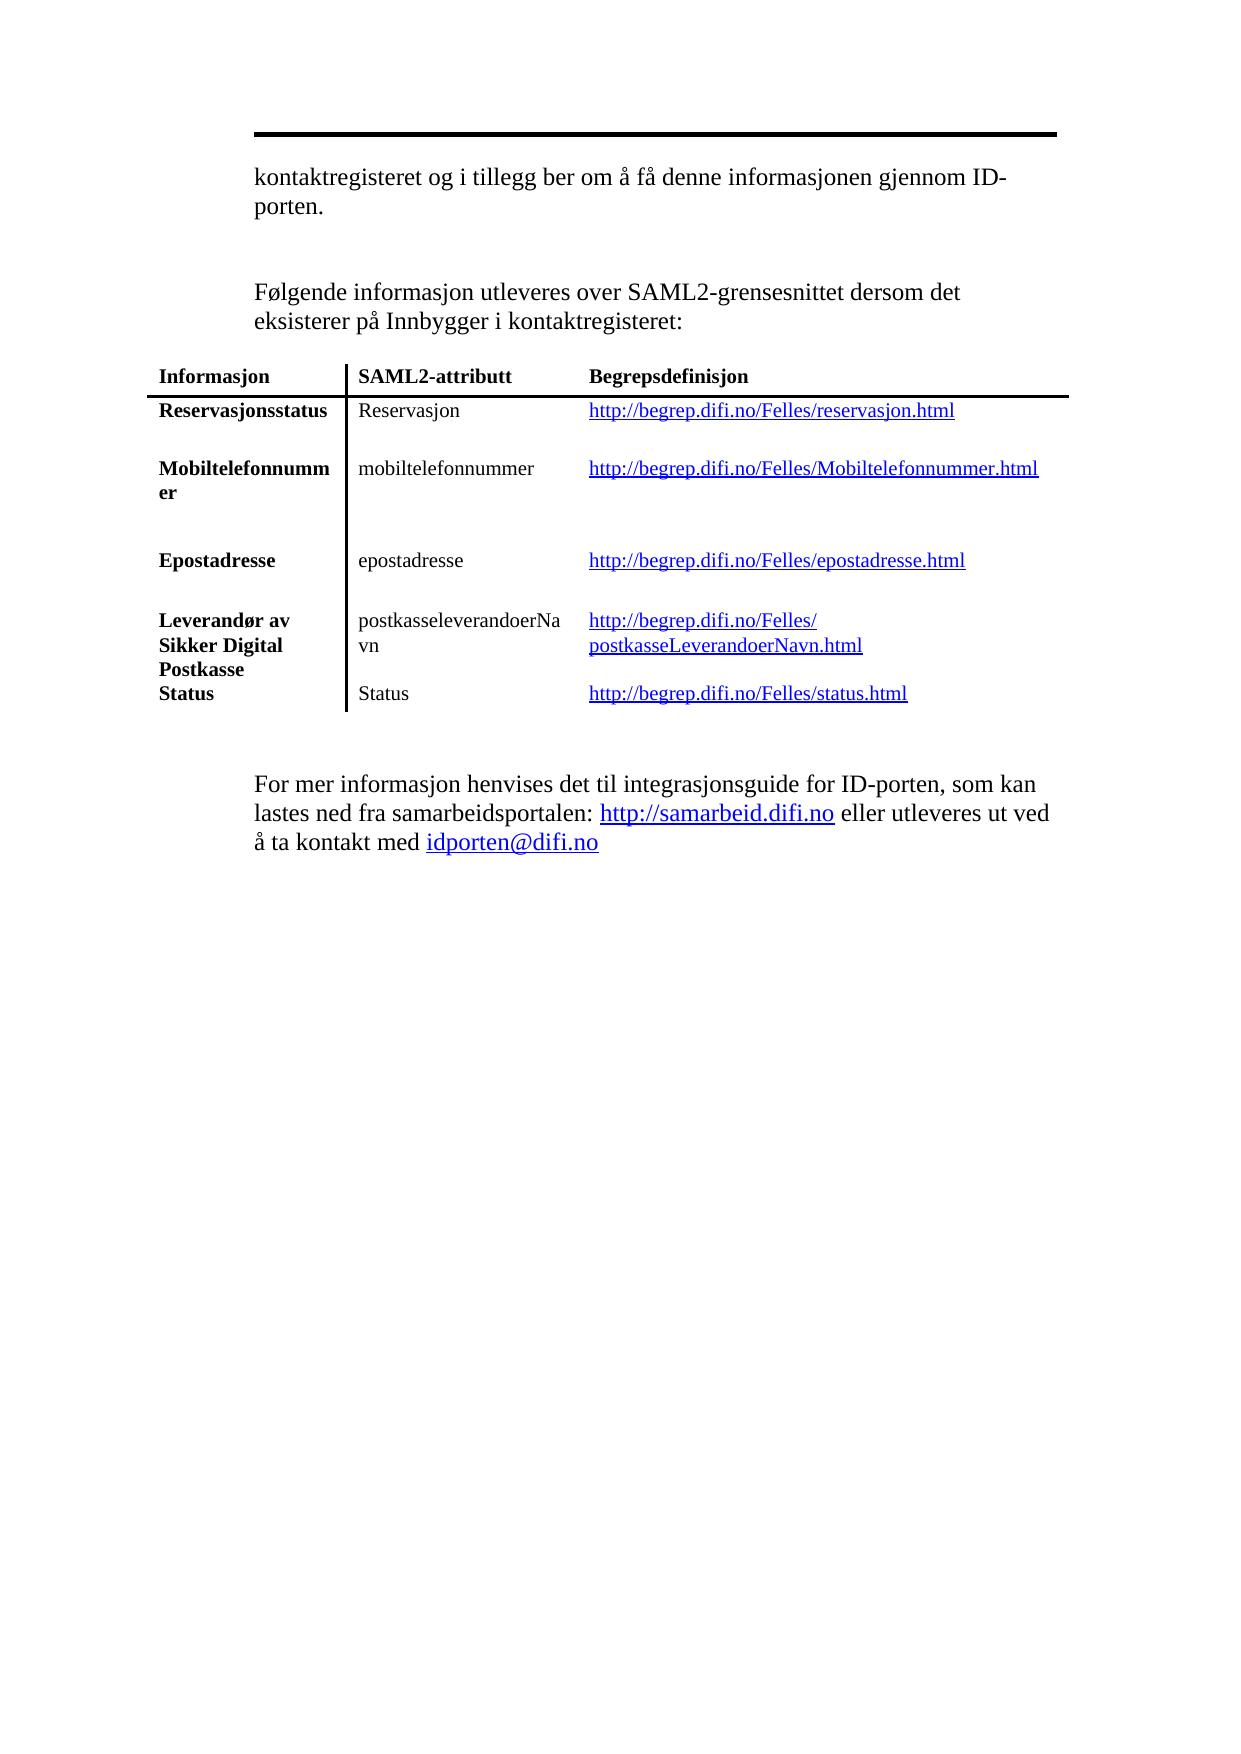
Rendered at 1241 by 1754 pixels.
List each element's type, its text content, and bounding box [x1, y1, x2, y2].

text For mer informasjon henvises det til integrasjonsguide for ID-porten, som kan lastes ned fra samarbeidsportalen: http://samarbeid.difi.no eller utleveres ut ved å ta kontakt med idporten@difi.no [254, 769, 1057, 856]
table_cell Mobiltelefonnummer [147, 456, 345, 548]
table_cell Epostadresse [147, 548, 345, 608]
table_cell epostadresse [348, 548, 578, 608]
table_cell http://begrep.difi.no/Felles/status.html [578, 681, 1068, 712]
table_header SAML2-attributt [348, 364, 578, 395]
table_cell http://begrep.difi.no/Felles/reservasjon.html [578, 398, 1068, 456]
table_cell Status [348, 681, 578, 712]
text Følgende informasjon utleveres over SAML2-grensesnittet dersom det eksisterer på Innbygger i kontaktregisteret: [254, 277, 1057, 335]
table_cell Leverandør av Sikker Digital Postkasse [147, 609, 345, 681]
table_cell http://begrep.difi.no/Felles/Mobiltelefonnummer.html [578, 456, 1068, 548]
table_cell Reservasjon [348, 398, 578, 456]
table_cell Status [147, 681, 345, 712]
table_cell mobiltelefonnummer [348, 456, 578, 548]
table_cell http://begrep.difi.no/Felles/postkasseLeverandoerNavn.html [578, 609, 1068, 681]
table_header Informasjon [147, 364, 345, 395]
table_header Begrepsdefinisjon [578, 364, 1068, 395]
table_cell postkasseleverandoerNavn [348, 609, 578, 681]
table_cell Reservasjonsstatus [147, 398, 345, 456]
table_cell http://begrep.difi.no/Felles/epostadresse.html [578, 548, 1068, 608]
